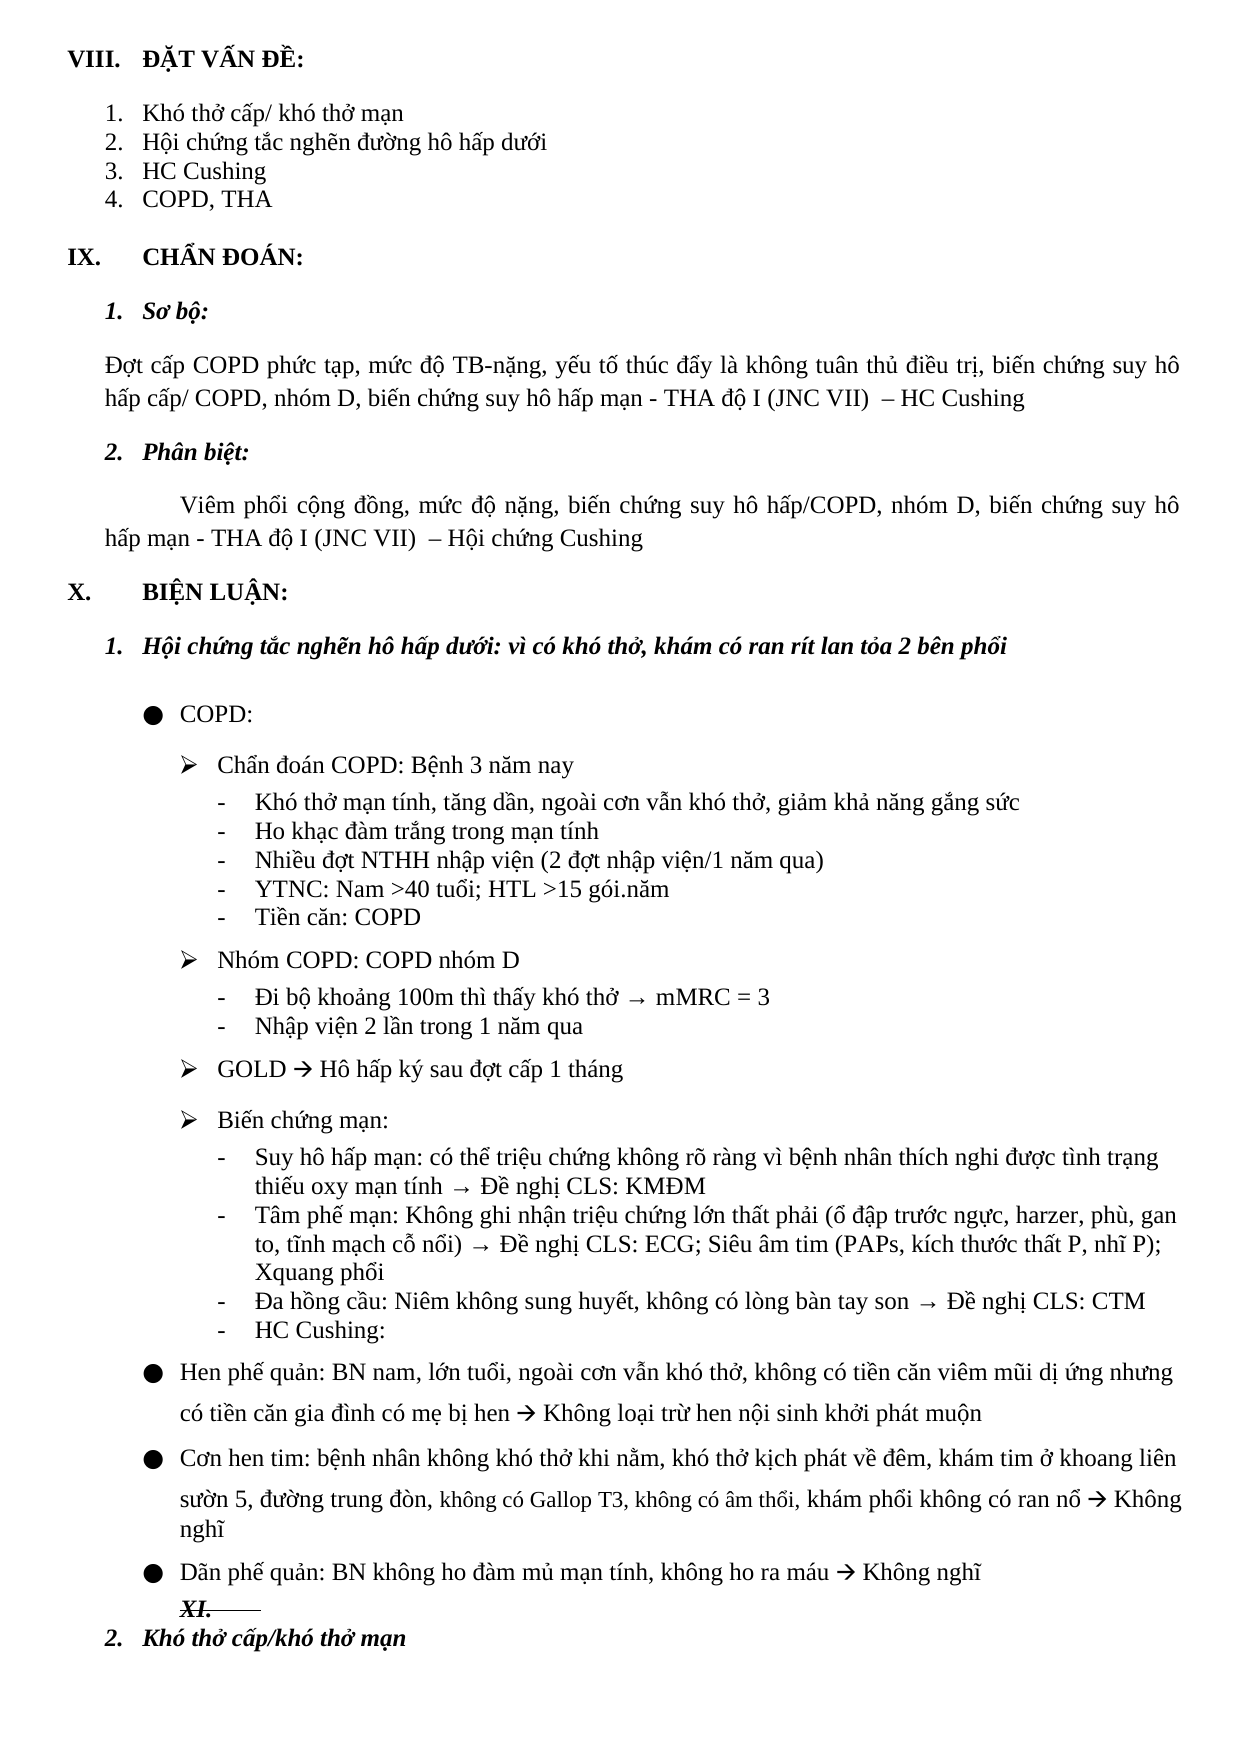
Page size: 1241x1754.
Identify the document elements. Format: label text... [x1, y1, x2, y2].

list Khó thở cấp/ khó thở mạn [104, 98, 1182, 127]
list Dãn phế quản: BN không ho đàm mủ mạn tính, không ho ra máu 🡪 Không nghĩ [142, 1543, 1182, 1594]
list Nhập viện 2 lần trong 1 năm qua [217, 1011, 1182, 1040]
list Nhiều đợt NTHH nhập viện (2 đợt nhập viện/1 năm qua) [217, 845, 1182, 874]
list Đi bộ khoảng 100m thì thấy khó thở → mMRC = 3 [217, 982, 1182, 1011]
list Tiền căn: COPD [217, 902, 1182, 931]
subtitle Phân biệt: [104, 437, 1182, 465]
subtitle CHẨN ĐOÁN: [67, 242, 1182, 271]
list Tâm phế mạn: Không ghi nhận triệu chứng lớn thất phải (ổ đập trước ngực, harzer, phù, gan to, tĩnh mạch cỗ nổi) → Đề nghị CLS: ECG; Siêu âm tim (PAPs, kích thước thất P, nhĩ P); Xquang phổi [217, 1200, 1182, 1286]
list HC Cushing: [217, 1315, 1182, 1344]
text Viêm phổi cộng đồng, mức độ nặng, biến chứng suy hô hấp/COPD, nhóm D, biến chứng suy hô hấp mạn - THA độ I (JNC VII) – Hội chứng Cushing [104, 490, 1182, 552]
subtitle BIỆN LUẬN: [67, 577, 1182, 606]
subtitle ĐẶT VẤN ĐỀ: [67, 44, 1182, 73]
list Nhóm COPD: COPD nhóm D [179, 931, 1182, 982]
subtitle Khó thở cấp/khó thở mạn [104, 1623, 1182, 1652]
list Chẩn đoán COPD: Bệnh 3 năm nay [179, 736, 1182, 787]
subtitle Sơ bộ: [104, 296, 1182, 324]
subtitle Hội chứng tắc nghẽn hô hấp dưới: vì có khó thở, khám có ran rít lan tỏa 2 bên phổi [104, 631, 1182, 660]
list Hen phế quản: BN nam, lớn tuổi, ngoài cơn vẫn khó thở, không có tiền căn viêm mũi dị ứng nhưng có tiền căn gia đình có mẹ bị hen 🡪 Không loại trừ hen nội sinh khởi phát muộn [142, 1344, 1182, 1429]
list Ho khạc đàm trắng trong mạn tính [217, 816, 1182, 845]
list HC Cushing [104, 156, 1182, 184]
list Hội chứng tắc nghẽn đường hô hấp dưới [104, 127, 1182, 156]
list Biến chứng mạn: [179, 1091, 1182, 1142]
list Khó thở mạn tính, tăng dần, ngoài cơn vẫn khó thở, giảm khả năng gắng sức [217, 787, 1182, 816]
text Đợt cấp COPD phức tạp, mức độ TB-nặng, yếu tố thúc đẩy là không tuân thủ điều trị, biến chứng suy hô hấp cấp/ COPD, nhóm D, biến chứng suy hô hấp mạn - THA độ I (JNC VII) – HC Cushing [104, 350, 1182, 411]
list GOLD 🡪 Hô hấp ký sau đợt cấp 1 tháng [179, 1040, 1182, 1091]
list Đa hồng cầu: Niêm không sung huyết, không có lòng bàn tay son → Đề nghị CLS: CTM [217, 1286, 1182, 1315]
list COPD: [142, 685, 1182, 736]
list Suy hô hấp mạn: có thể triệu chứng không rõ ràng vì bệnh nhân thích nghi được tình trạng thiếu oxy mạn tính → Đề nghị CLS: KMĐM [217, 1142, 1182, 1200]
list COPD, THA [104, 184, 1182, 213]
list Cơn hen tim: bệnh nhân không khó thở khi nằm, khó thở kịch phát về đêm, khám tim ở khoang liên sườn 5, đường trung đòn, không có Gallop T3, không có âm thổi, khám phổi không có ran nổ 🡪 Không nghĩ [142, 1429, 1182, 1543]
list YTNC: Nam >40 tuổi; HTL >15 gói.năm [217, 874, 1182, 902]
